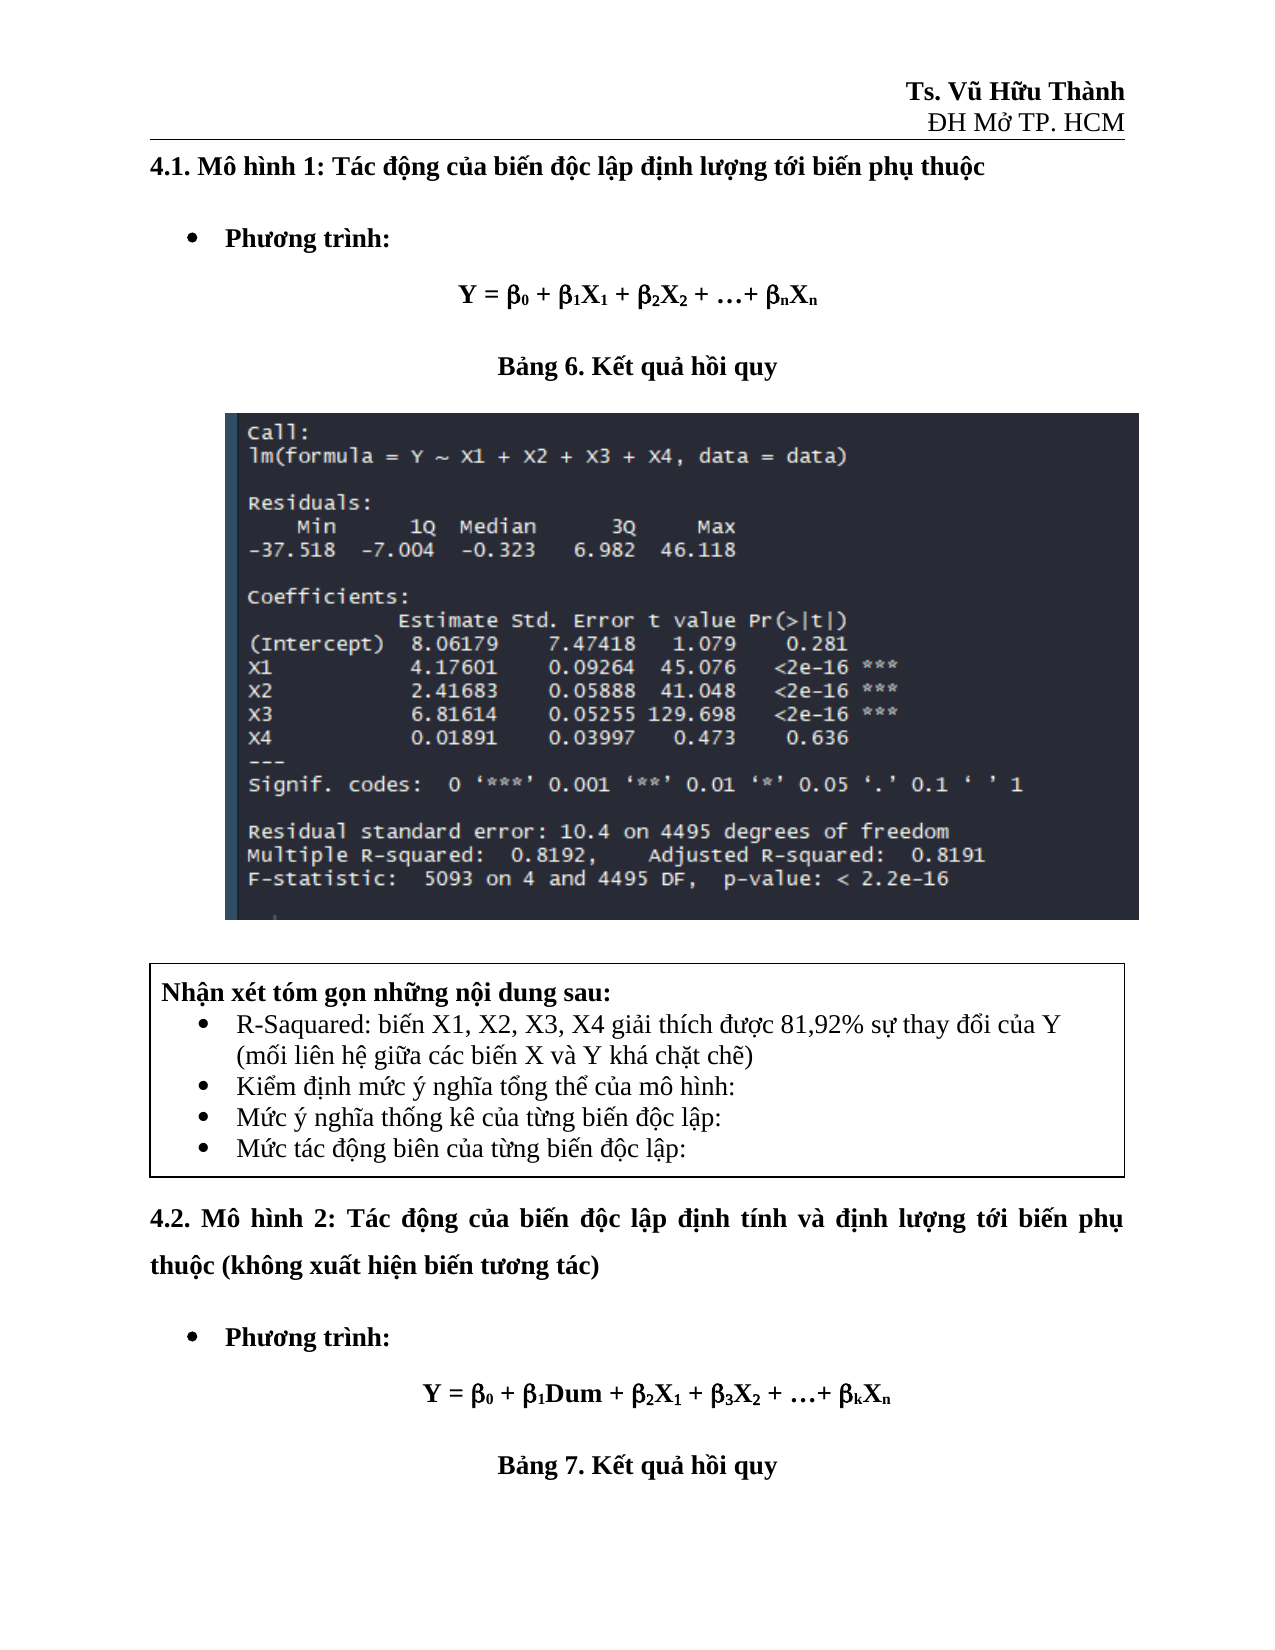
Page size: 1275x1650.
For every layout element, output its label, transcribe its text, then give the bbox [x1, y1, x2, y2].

text 4.1. Mô hình 1: Tác động của biến độc lập định lượng tới biến phụ thuộc [150, 150, 1125, 181]
list Phương trình: [187, 222, 1125, 253]
text Y = 0 + 1X1 + X + …+ nXn [150, 278, 1125, 309]
text Bảng 6. Kết quả hồi quy [150, 350, 1125, 381]
text 4.2. Mô hình 2: Tác động của biến độc lập định tính và định lượng tới biến phụ thuộc (không xuất hiện biến tương tác) [150, 1202, 1125, 1280]
table_header Nhận xét tóm gọn những nội dung sau: R-Saquared: biến X1, X2, X3, X4 giải thích được 81,92% sự thay đổi của Y (mối liên hệ giữa các biến X và Y khá chặt chẽ) Kiểm định mức ý nghĩa tổng thể của mô hình: Mức ý nghĩa thống kê của từng biến độc lập: Mức tác động biên của từng biến độc lập: [151, 964, 1124, 1176]
list Phương trình: [187, 1321, 1125, 1352]
picture [225, 413, 1139, 920]
text Bảng 7. Kết quả hồi quy [150, 1449, 1125, 1480]
text Y = 0 + 1Dum + X + X + …+ kXn [187, 1377, 1125, 1408]
